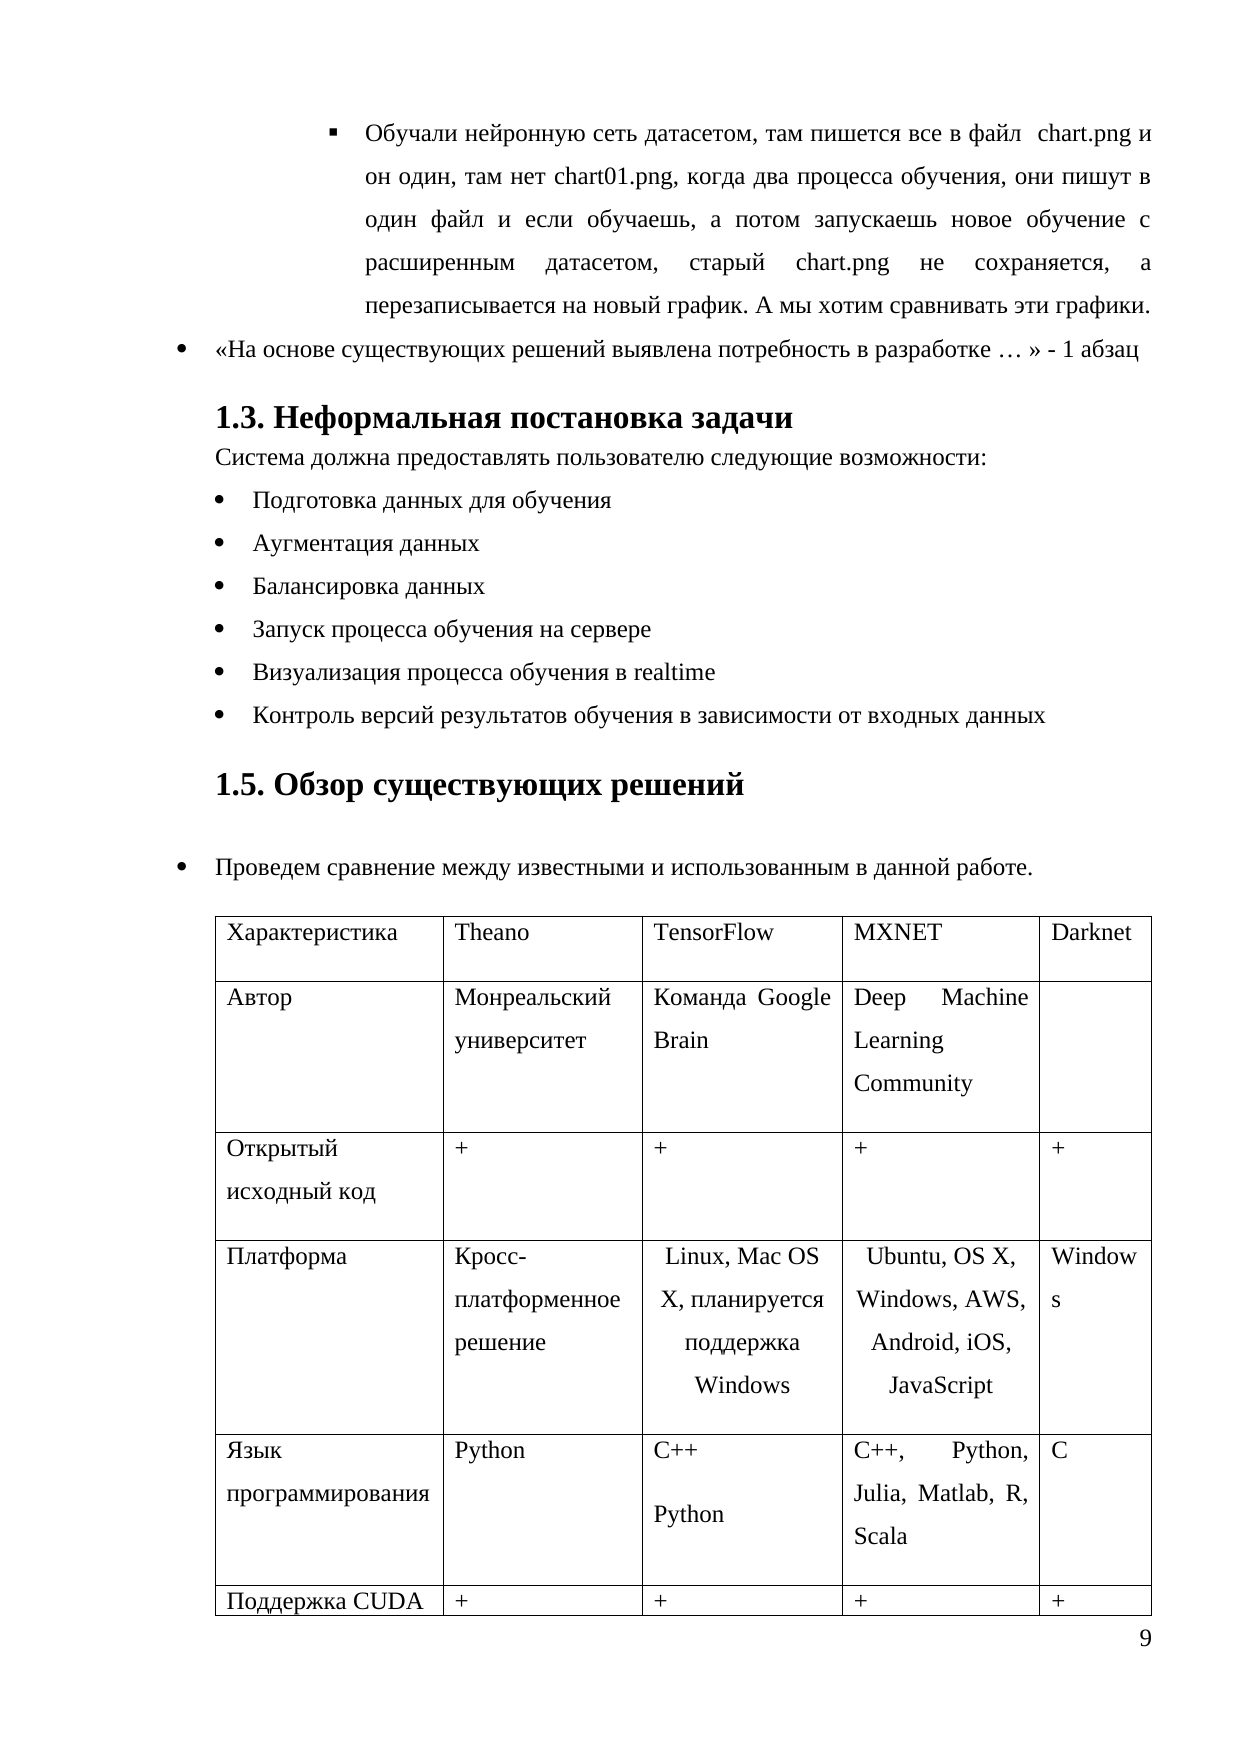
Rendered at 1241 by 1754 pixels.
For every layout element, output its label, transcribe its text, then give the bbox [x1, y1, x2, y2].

table_header Theano [444, 917, 642, 981]
table_cell + [1040, 1586, 1151, 1615]
table_cell + [444, 1133, 642, 1240]
table_cell C++ Python [643, 1435, 842, 1585]
list Система должна предоставлять пользователю следующие возможности: [177, 442, 1152, 471]
list «На основе существующих решений выявлена потребность в разработке … » - 1 абзац [177, 334, 1152, 362]
list Обучали нейронную сеть датасетом, там пишется все в файл chart.png и он один, там нет chart01.png, когда два процесса обучения, они пишут в один файл и если обучаешь, а потом запускаешь новое обучение с расширенным датасетом, старый chart.png не сохраняется, а перезаписывается на новый график. А мы хотим сравнивать эти графики. [327, 118, 1152, 319]
subtitle 1.3. Неформальная постановка задачи [177, 398, 1152, 436]
table_cell Linux, Mac OS X, планируется поддержка Windows [643, 1241, 842, 1434]
table_cell Python [444, 1435, 642, 1585]
table_cell + [643, 1133, 842, 1240]
table_cell Команда Google Brain [643, 982, 842, 1132]
table_header MXNET [843, 917, 1039, 981]
table_header TensorFlow [643, 917, 842, 981]
list Контроль версий результатов обучения в зависимости от входных данных [215, 701, 1152, 729]
table_cell + [1040, 1133, 1151, 1240]
table_cell + [444, 1586, 642, 1615]
table_cell Язык программирования [216, 1435, 443, 1585]
table_cell Поддержка CUDA [216, 1586, 443, 1615]
table_cell Монреальский университет [444, 982, 642, 1132]
list Аугментация данных [215, 528, 1152, 557]
table_cell Открытый исходный код [216, 1133, 443, 1240]
table_header Darknet [1040, 917, 1151, 981]
table_cell + [843, 1133, 1039, 1240]
table_cell Автор [216, 982, 443, 1132]
table_cell Ubuntu, OS X, Windows, AWS, Android, iOS, JavaScript [843, 1241, 1039, 1434]
subtitle 1.5. Обзор существующих решений [177, 764, 1152, 803]
list Подготовка данных для обучения [215, 485, 1152, 514]
table_cell Кросс-платформенное решение [444, 1241, 642, 1434]
table_cell + [643, 1586, 842, 1615]
table_cell + [843, 1586, 1039, 1615]
list Запуск процесса обучения на сервере [215, 614, 1152, 643]
list Проведем сравнение между известными и использованным в данной работе. [177, 852, 1152, 880]
list Балансировка данных [215, 571, 1152, 600]
table_header Характеристика [216, 917, 443, 981]
table_cell С [1040, 1435, 1151, 1585]
table_cell Deep Machine Learning Community [843, 982, 1039, 1132]
table_cell Windows [1040, 1241, 1151, 1434]
table_cell C++, Python, Julia, Matlab, R, Scala [843, 1435, 1039, 1585]
list Визуализация процесса обучения в realtime [215, 657, 1152, 686]
table_cell [1040, 982, 1151, 1132]
table_cell Платформа [216, 1241, 443, 1434]
